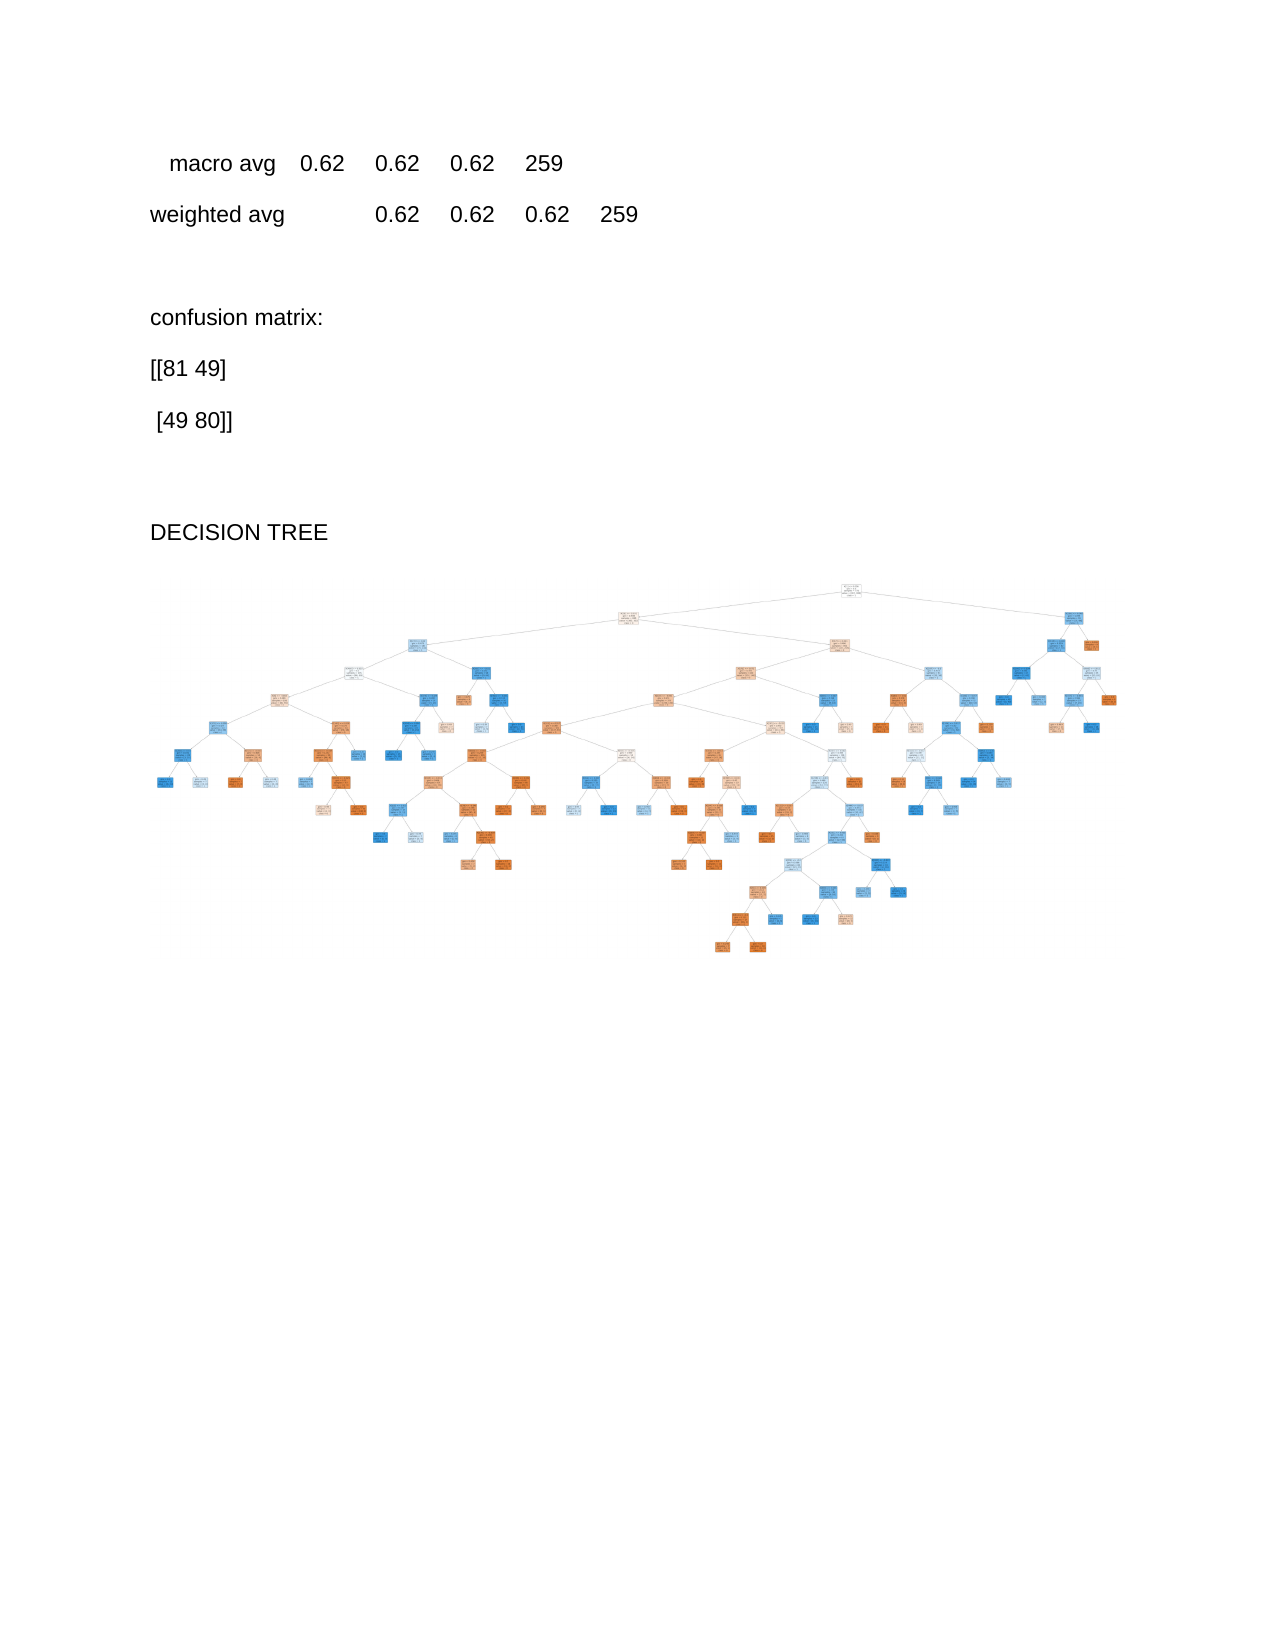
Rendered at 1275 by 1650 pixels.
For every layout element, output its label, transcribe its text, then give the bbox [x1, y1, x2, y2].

picture [150, 578, 1125, 959]
text [[81 49] [150, 355, 1125, 382]
text confusion matrix: [150, 304, 1125, 330]
text macro avg 0.62 0.62 0.62 259 [150, 150, 1125, 176]
text DECISION TREE [150, 518, 1125, 545]
text [49 80]] [150, 407, 1125, 433]
text weighted avg 0.62 0.62 0.62 259 [150, 201, 1125, 228]
